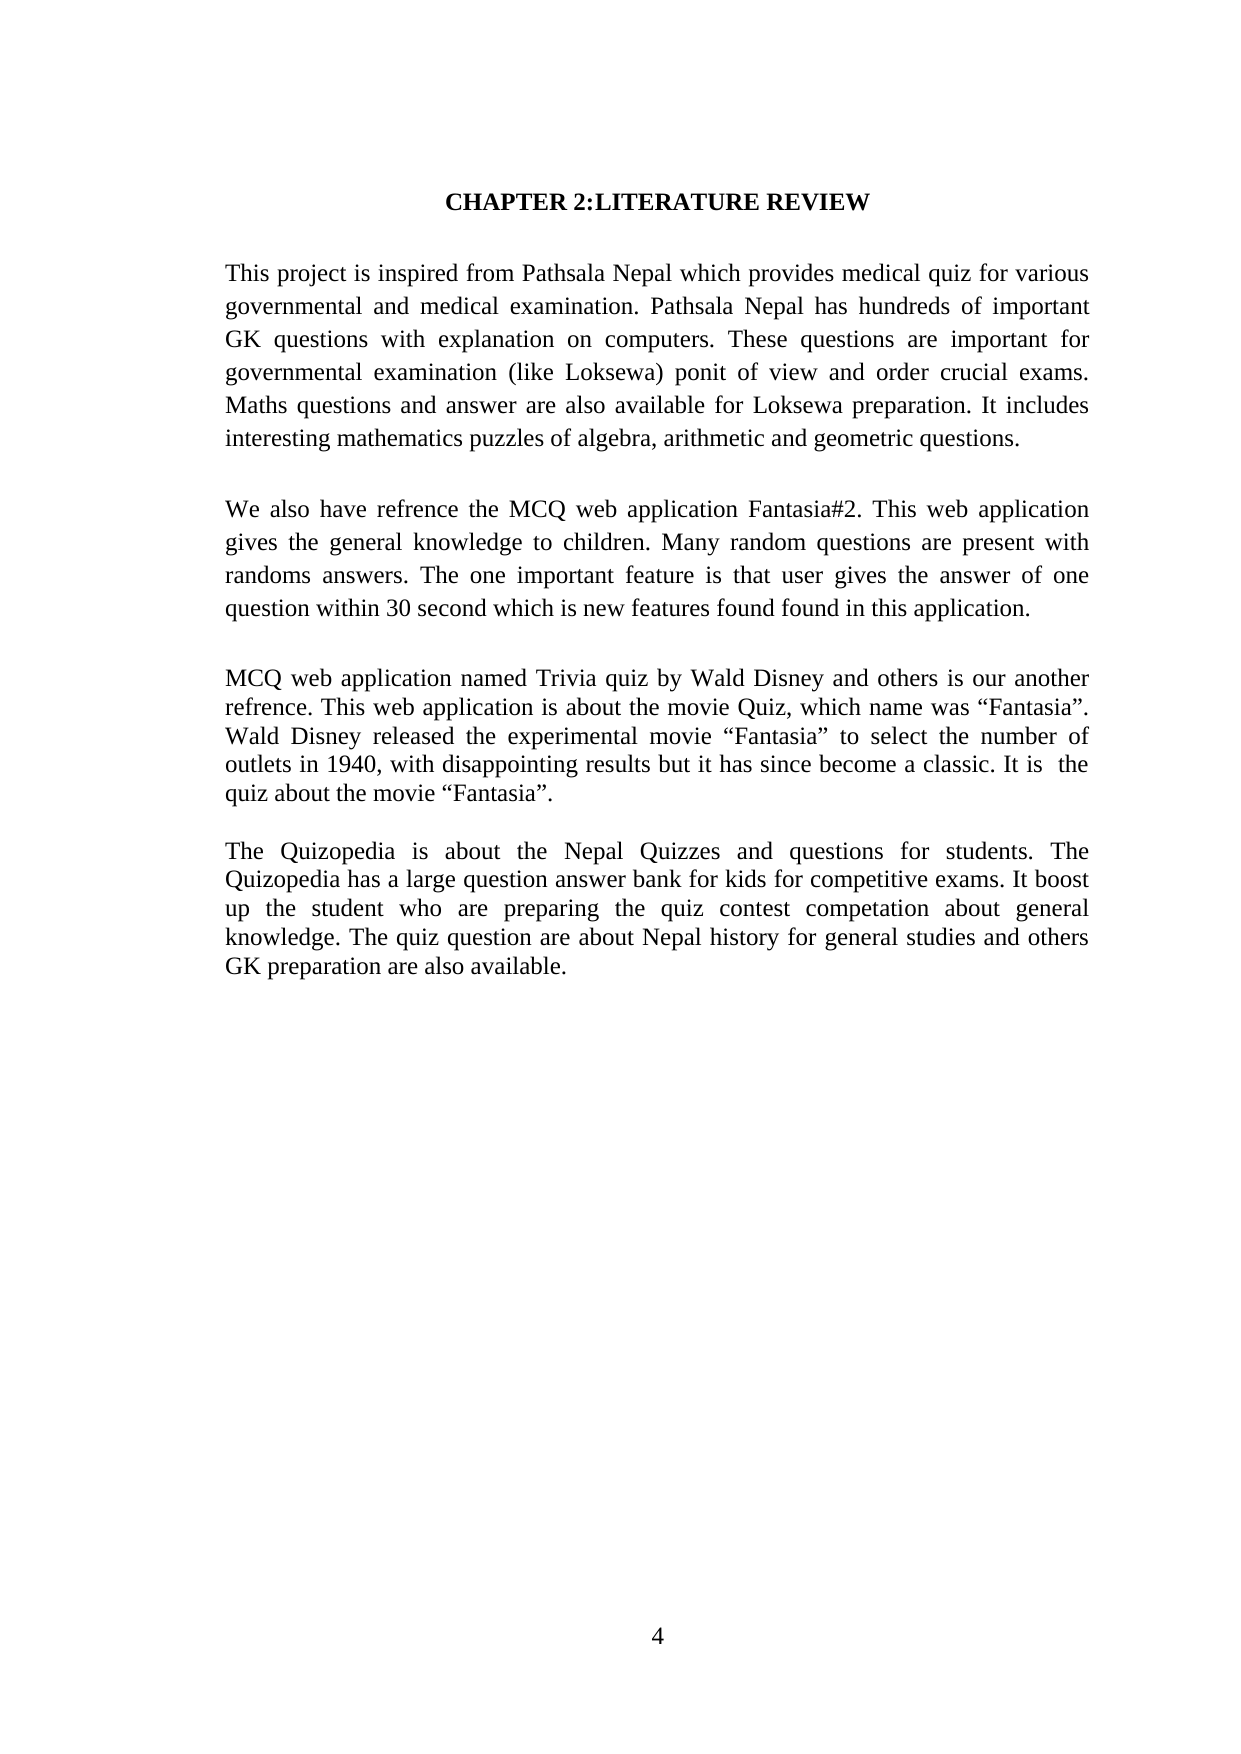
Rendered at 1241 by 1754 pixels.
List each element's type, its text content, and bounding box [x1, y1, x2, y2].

text This project is inspired from Pathsala Nepal which provides medical quiz for various governmental and medical examination. Pathsala Nepal has hundreds of important GK questions with explanation on computers. These questions are important for governmental examination (like Loksewa) ponit of view and order crucial exams. Maths questions and answer are also available for Loksewa preparation. It includes interesting mathematics puzzles of algebra, arithmetic and geometric questions. [225, 258, 1090, 452]
text MCQ web application named Trivia quiz by Wald Disney and others is our another refrence. This web application is about the movie Quiz, which name was “Fantasia”. Wald Disney released the experimental movie “Fantasia” to select the number of outlets in 1940, with disappointing results but it has since become a classic. It is the quiz about the movie “Fantasia”. [225, 663, 1090, 807]
text We also have refrence the MCQ web application Fantasia#2. This web application gives the general knowledge to children. Many random questions are present with randoms answers. The one important feature is that user gives the answer of one question within 30 second which is new features found found in this application. [225, 494, 1090, 621]
text The Quizopedia is about the Nepal Quizzes and questions for students. The Quizopedia has a large question answer bank for kids for competitive exams. It boost up the student who are preparing the quiz contest competation about general knowledge. The quiz question are about Nepal history for general studies and others GK preparation are also available. [225, 836, 1090, 979]
subtitle LITERATURE REVIEW [225, 187, 1090, 216]
